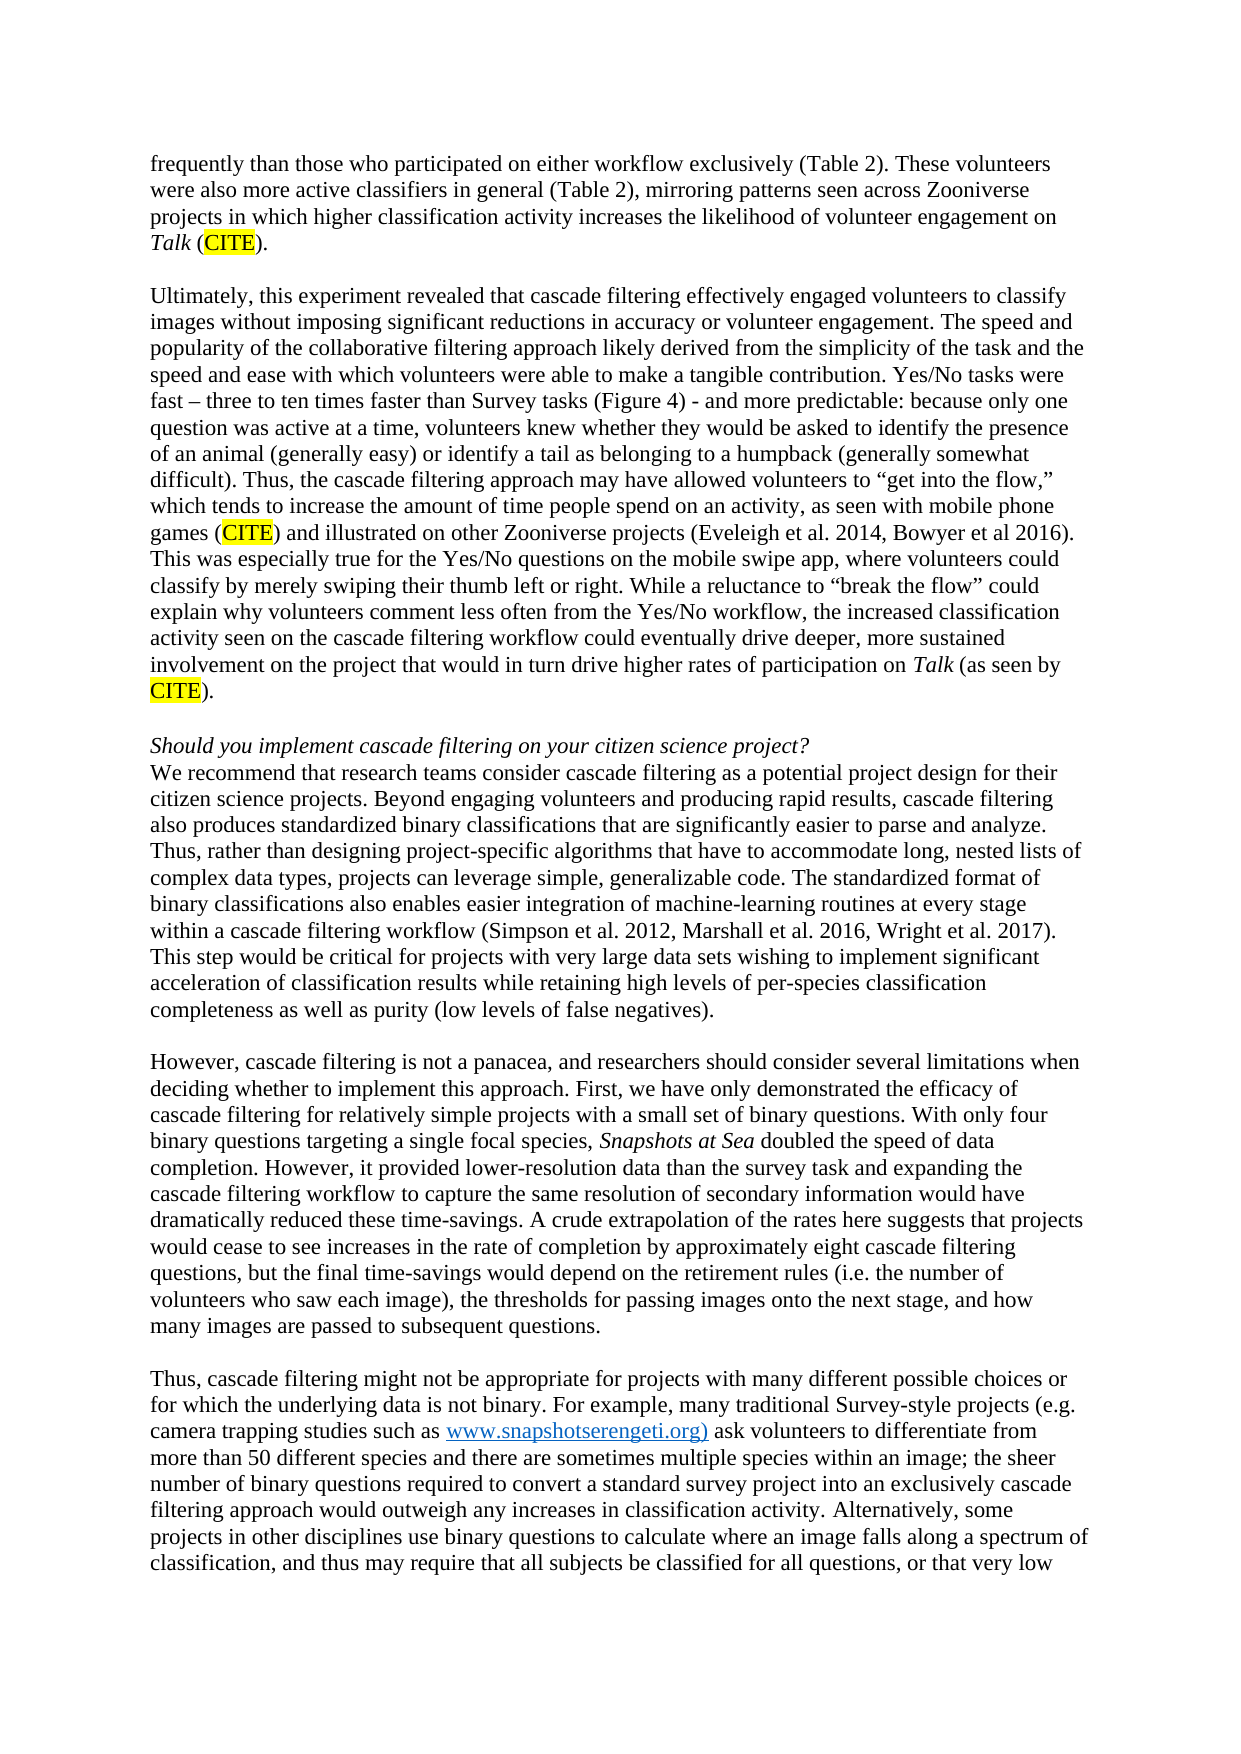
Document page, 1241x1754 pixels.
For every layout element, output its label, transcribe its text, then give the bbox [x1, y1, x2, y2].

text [150, 1365, 1090, 1576]
text Ultimately, this experiment revealed that cascade filtering effectively engaged volunteers to classify images without imposing significant reductions in accuracy or volunteer engagement. The speed and popularity of the collaborative filtering approach likely derived from the simplicity of the task and the speed and ease with which volunteers were able to make a tangible contribution. Yes/No tasks were fast – three to ten times faster than Survey tasks (Figure 4) - and more predictable: because only one question was active at a time, volunteers knew whether they would be asked to identify the presence of an animal (generally easy) or identify a tail as belonging to a humpback (generally somewhat difficult). Thus, the cascade filtering approach may have allowed volunteers to “get into the flow,” which tends to increase the amount of time people spend on an activity, as seen with mobile phone games (CITE) and illustrated on other Zooniverse projects (Eveleigh et al. 2014, Bowyer et al 2016). This was especially true for the Yes/No questions on the mobile swipe app, where volunteers could classify by merely swiping their thumb left or right. While a reluctance to “break the flow” could explain why volunteers comment less often from the Yes/No workflow, the increased classification activity seen on the cascade filtering workflow could eventually drive deeper, more sustained involvement on the project that would in turn drive higher rates of participation on Talk (as seen by CITE). [150, 282, 1090, 703]
text Should you implement cascade filtering on your citizen science project? [150, 732, 1090, 758]
text However, cascade filtering is not a panacea, and researchers should consider several limitations when deciding whether to implement this approach. First, we have only demonstrated the efficacy of cascade filtering for relatively simple projects with a small set of binary questions. With only four binary questions targeting a single focal species, Snapshots at Sea doubled the speed of data completion. However, it provided lower-resolution data than the survey task and expanding the cascade filtering workflow to capture the same resolution of secondary information would have dramatically reduced these time-savings. A crude extrapolation of the rates here suggests that projects would cease to see increases in the rate of completion by approximately eight cascade filtering questions, but the final time-savings would depend on the retirement rules (i.e. the number of volunteers who saw each image), the thresholds for passing images onto the next stage, and how many images are passed to subsequent questions. [150, 1048, 1090, 1338]
text We recommend that research teams consider cascade filtering as a potential project design for their citizen science projects. Beyond engaging volunteers and producing rapid results, cascade filtering also produces standardized binary classifications that are significantly easier to parse and analyze. Thus, rather than designing project-specific algorithms that have to accommodate long, nested lists of complex data types, projects can leverage simple, generalizable code. The standardized format of binary classifications also enables easier integration of machine-learning routines at every stage within a cascade filtering workflow (Simpson et al. 2012, Marshall et al. 2016, Wright et al. 2017). This step would be critical for projects with very large data sets wishing to implement significant acceleration of classification results while retaining high levels of per-species classification completeness as well as purity (low levels of false negatives). [150, 758, 1090, 1022]
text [150, 150, 1090, 255]
